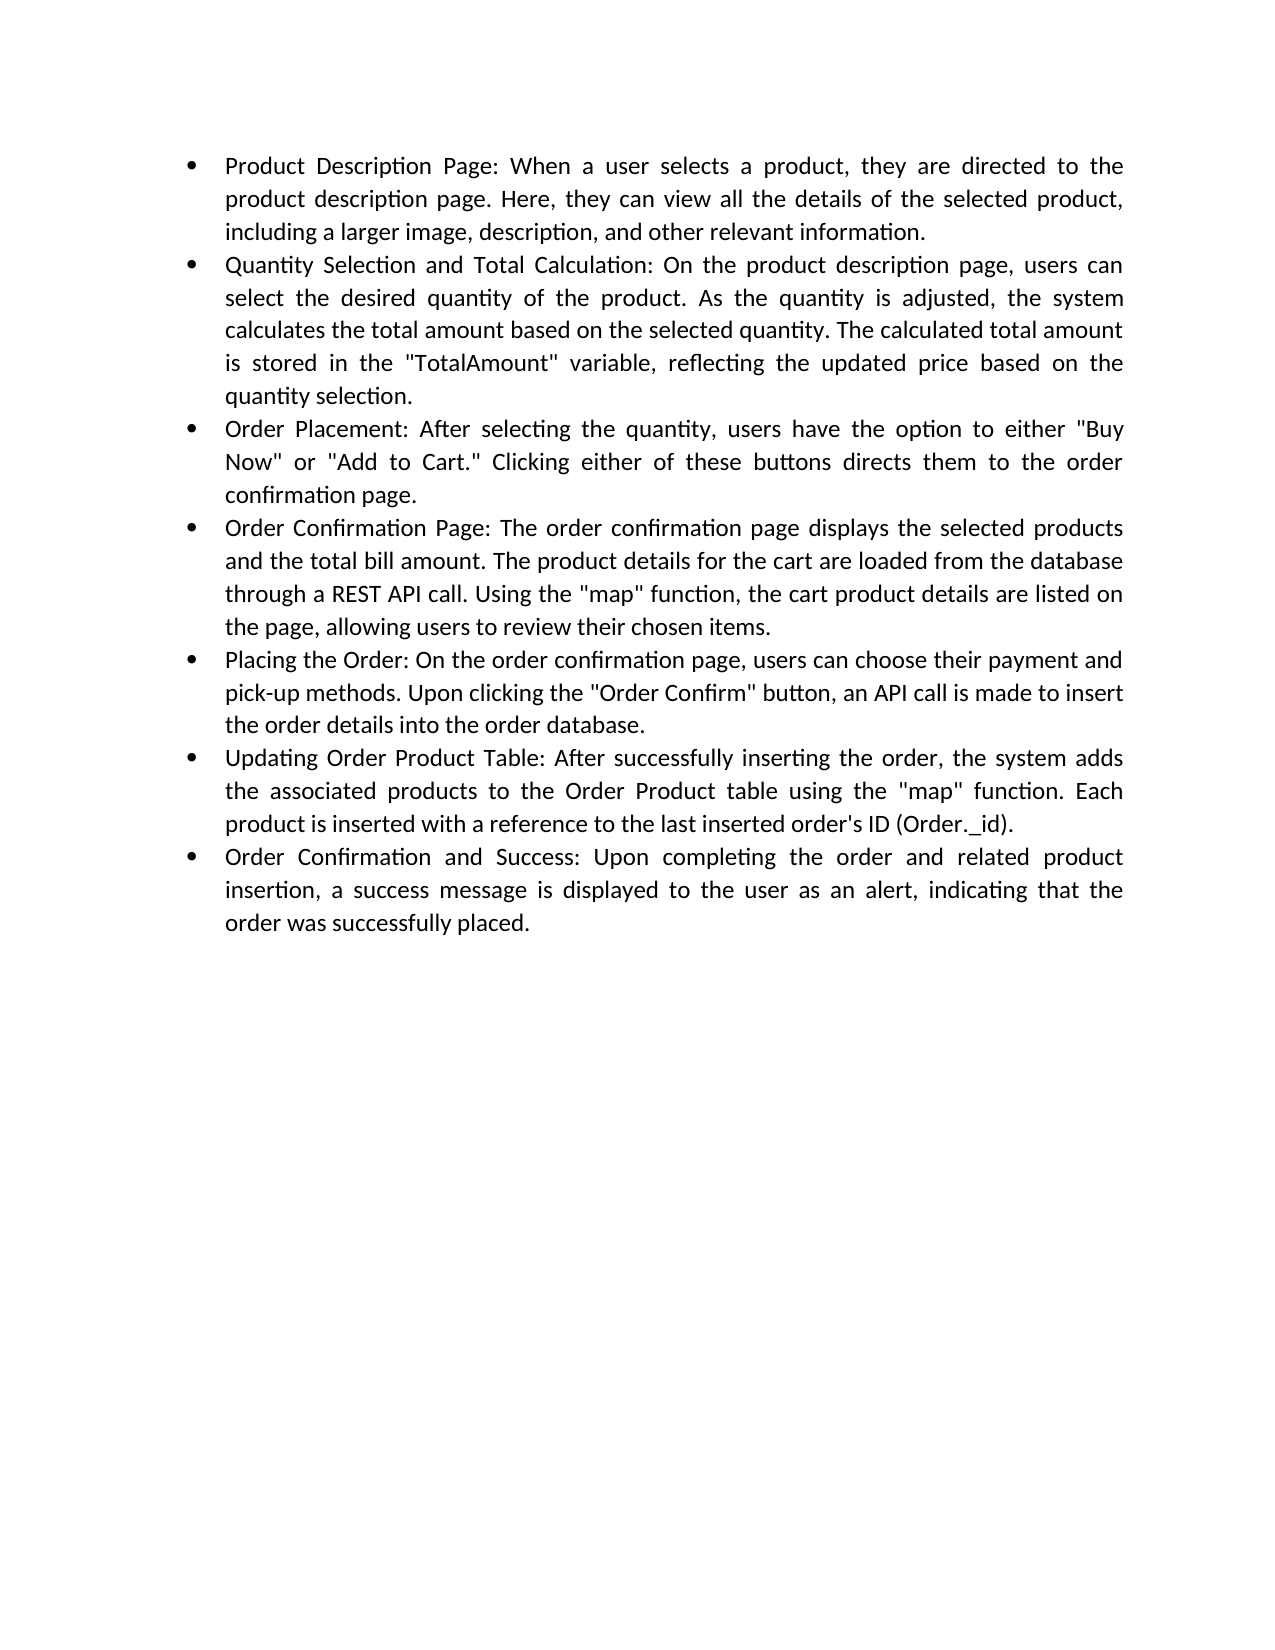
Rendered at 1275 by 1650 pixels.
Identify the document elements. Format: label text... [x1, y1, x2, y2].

list Order Confirmation Page: The order confirmation page displays the selected products and the total bill amount. The product details for the cart are loaded from the database through a REST API call. Using the "map" function, the cart product details are listed on the page, allowing users to review their chosen items. [187, 512, 1125, 641]
list Placing the Order: On the order confirmation page, users can choose their payment and pick-up methods. Upon clicking the "Order Confirm" button, an API call is made to insert the order details into the order database. [187, 644, 1125, 740]
list Product Description Page: When a user selects a product, they are directed to the product description page. Here, they can view all the details of the selected product, including a larger image, description, and other relevant information. [187, 150, 1125, 246]
list Order Confirmation and Success: Upon completing the order and related product insertion, a success message is displayed to the user as an alert, indicating that the order was successfully placed. [187, 841, 1125, 938]
list Order Placement: After selecting the quantity, users have the option to either "Buy Now" or "Add to Cart." Clicking either of these buttons directs them to the order confirmation page. [187, 413, 1125, 510]
list Quantity Selection and Total Calculation: On the product description page, users can select the desired quantity of the product. As the quantity is adjusted, the system calculates the total amount based on the selected quantity. The calculated total amount is stored in the "TotalAmount" variable, reflecting the updated price based on the quantity selection. [187, 249, 1125, 411]
list Updating Order Product Table: After successfully inserting the order, the system adds the associated products to the Order Product table using the "map" function. Each product is inserted with a reference to the last inserted order's ID (Order._id). [187, 742, 1125, 839]
